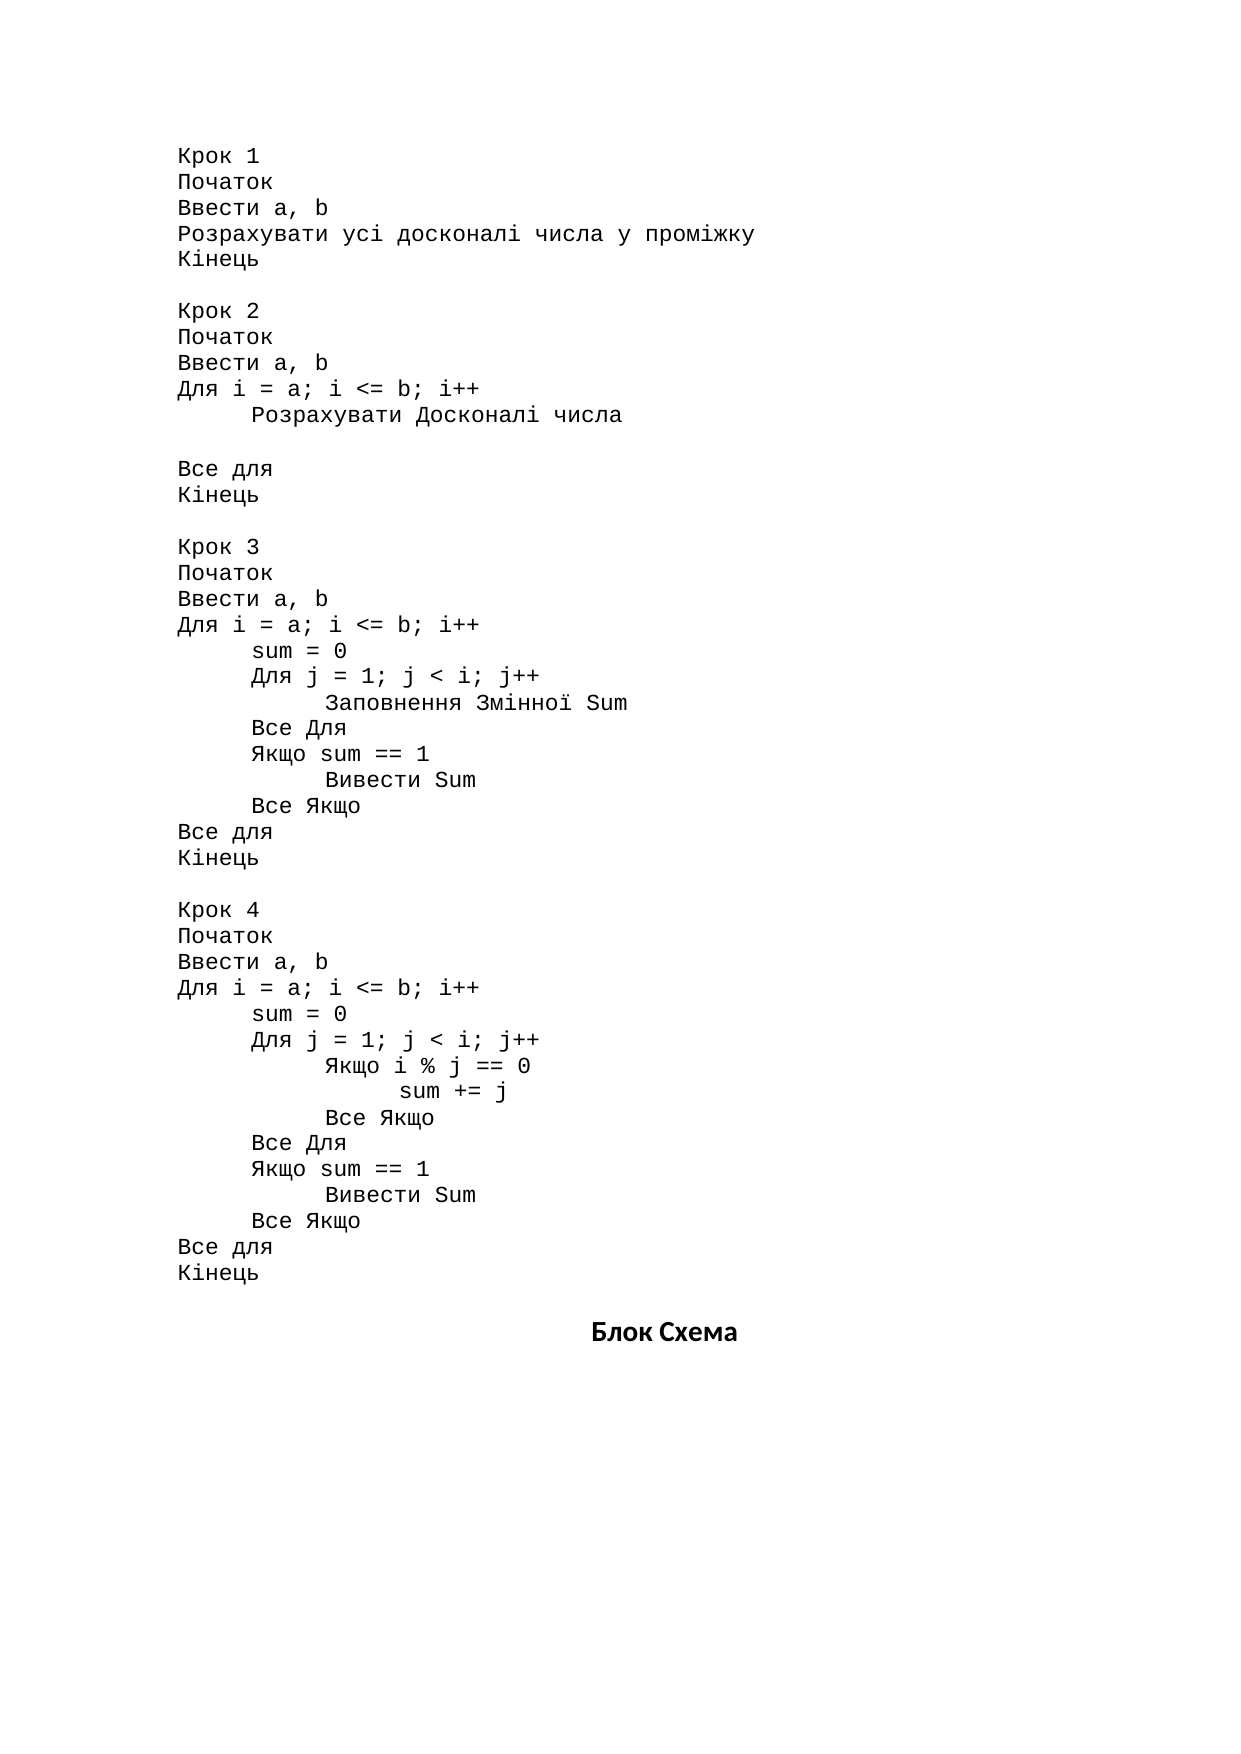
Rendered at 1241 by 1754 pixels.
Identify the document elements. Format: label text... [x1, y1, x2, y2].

text Для i = a; i <= b; i++ [177, 613, 1152, 639]
text Ввести a, b [177, 950, 1152, 976]
text Кінець [177, 483, 1152, 509]
text Крок 4 [177, 898, 1152, 924]
text Крок 3 Початок [177, 535, 1152, 587]
text Вивести Sum [177, 1184, 1152, 1209]
text Для j = 1; j < i; j++ [177, 1028, 1152, 1054]
text Для j = 1; j < i; j++ [177, 665, 1152, 691]
text Якщо sum == 1 [177, 1158, 1152, 1184]
text Ввести a, b [177, 352, 1152, 377]
text Кінець [177, 1261, 1152, 1287]
text Заповнення Змінної Sum [177, 691, 1152, 717]
text sum = 0 [177, 1002, 1152, 1028]
text Ввести a, b [177, 196, 1152, 222]
text Кінець [177, 248, 1152, 274]
text Все Для [177, 717, 1152, 743]
text Розрахувати усі досконалі числа у проміжку [177, 222, 1152, 248]
text Все Якщо [177, 1209, 1152, 1236]
text Для i = a; i <= b; i++ [177, 976, 1152, 1002]
text Все для [177, 821, 1152, 846]
text Крок 2 Початок [177, 300, 1152, 352]
text Все для [177, 457, 1152, 483]
text Якщо sum == 1 [177, 743, 1152, 769]
text Для i = a; i <= b; i++ [177, 377, 1152, 403]
text Ввести a, b [177, 587, 1152, 613]
text Розрахувати Досконалі числа [177, 403, 1152, 429]
text Кінець [177, 846, 1152, 872]
text Вивести Sum [177, 769, 1152, 794]
text Все Для [177, 1132, 1152, 1158]
text Крок 1 Початок [177, 144, 1152, 196]
text Все Якщо [177, 1106, 1152, 1132]
text Блок Схема [177, 1287, 1152, 1349]
text sum += j [177, 1080, 1152, 1106]
text sum = 0 [177, 639, 1152, 665]
text Якщо i % j == 0 [177, 1054, 1152, 1080]
text Все для [177, 1236, 1152, 1261]
text Все Якщо [177, 794, 1152, 821]
text Початок [177, 924, 1152, 950]
